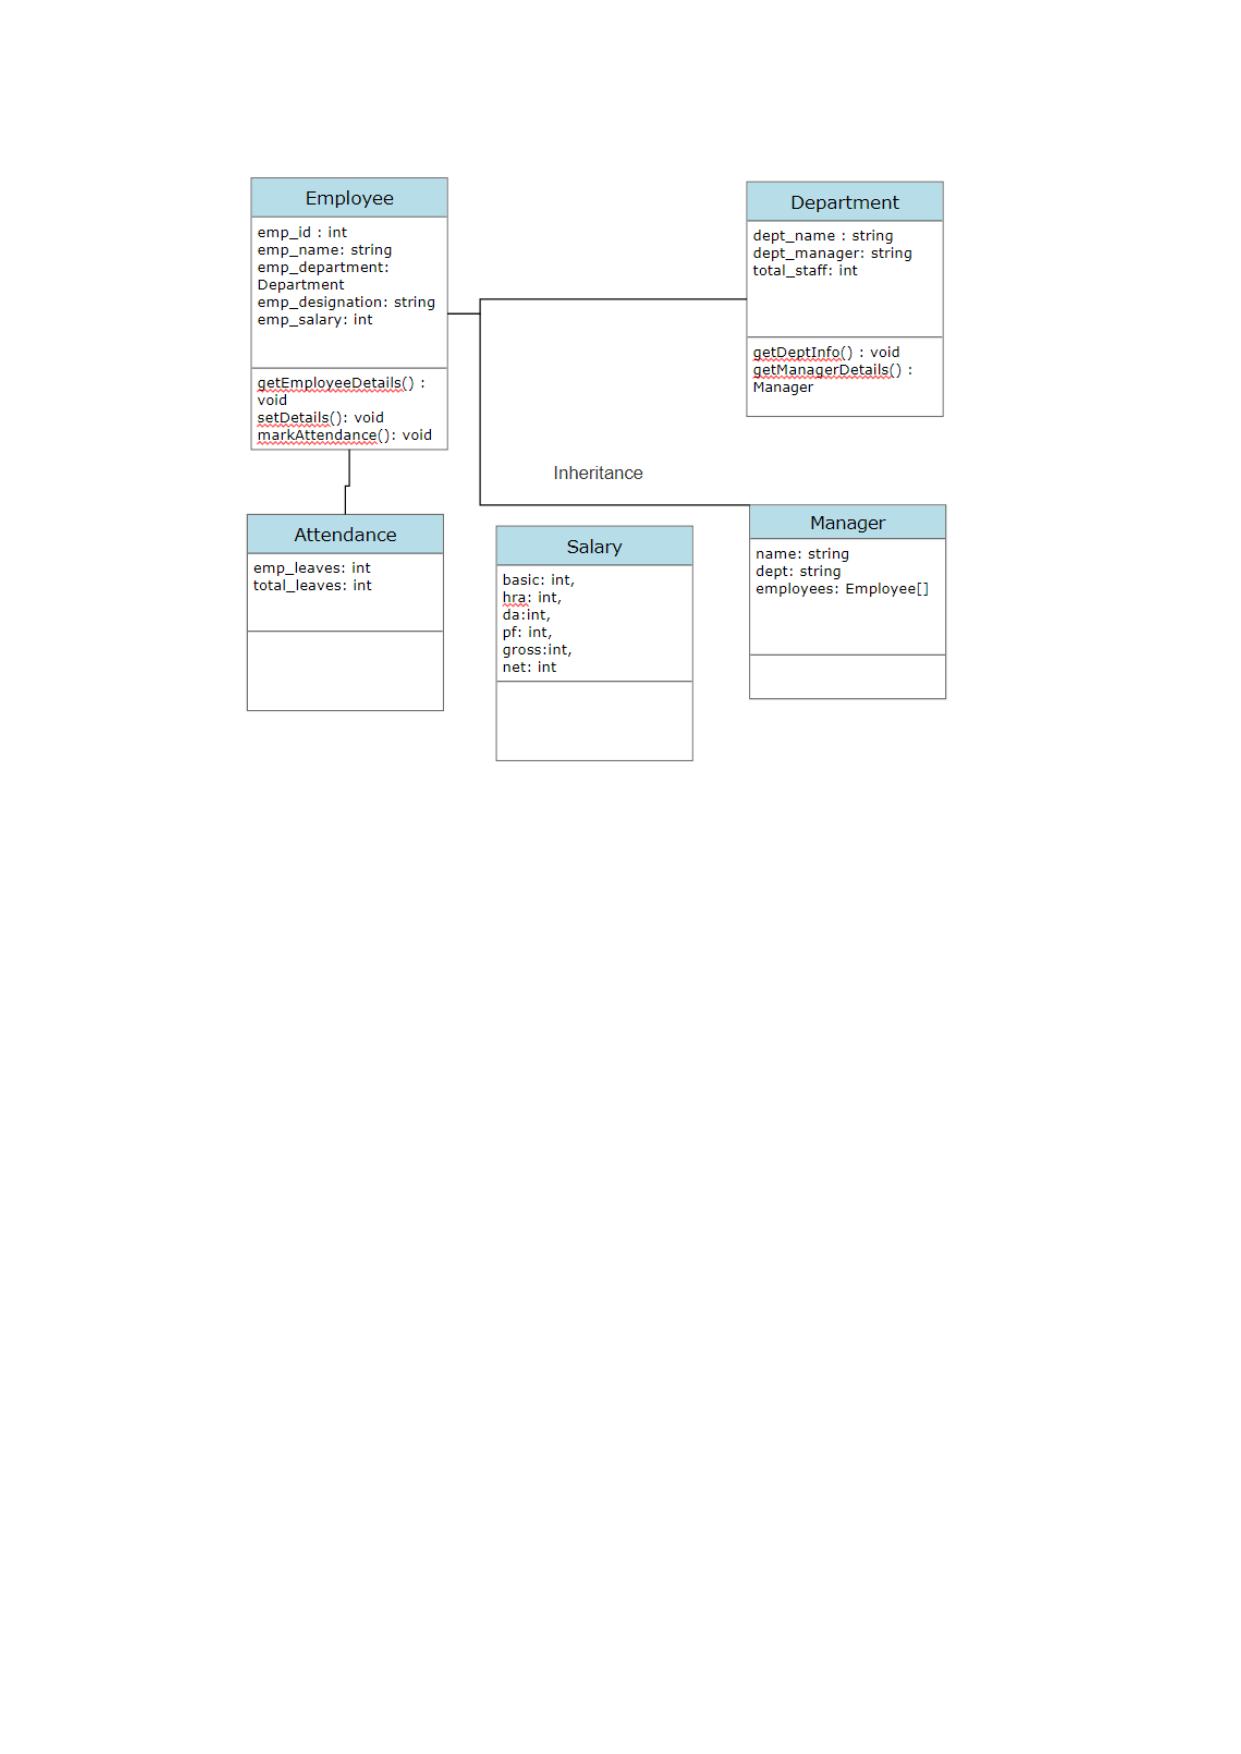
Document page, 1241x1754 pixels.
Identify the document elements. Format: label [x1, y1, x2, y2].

picture [187, 150, 1053, 794]
